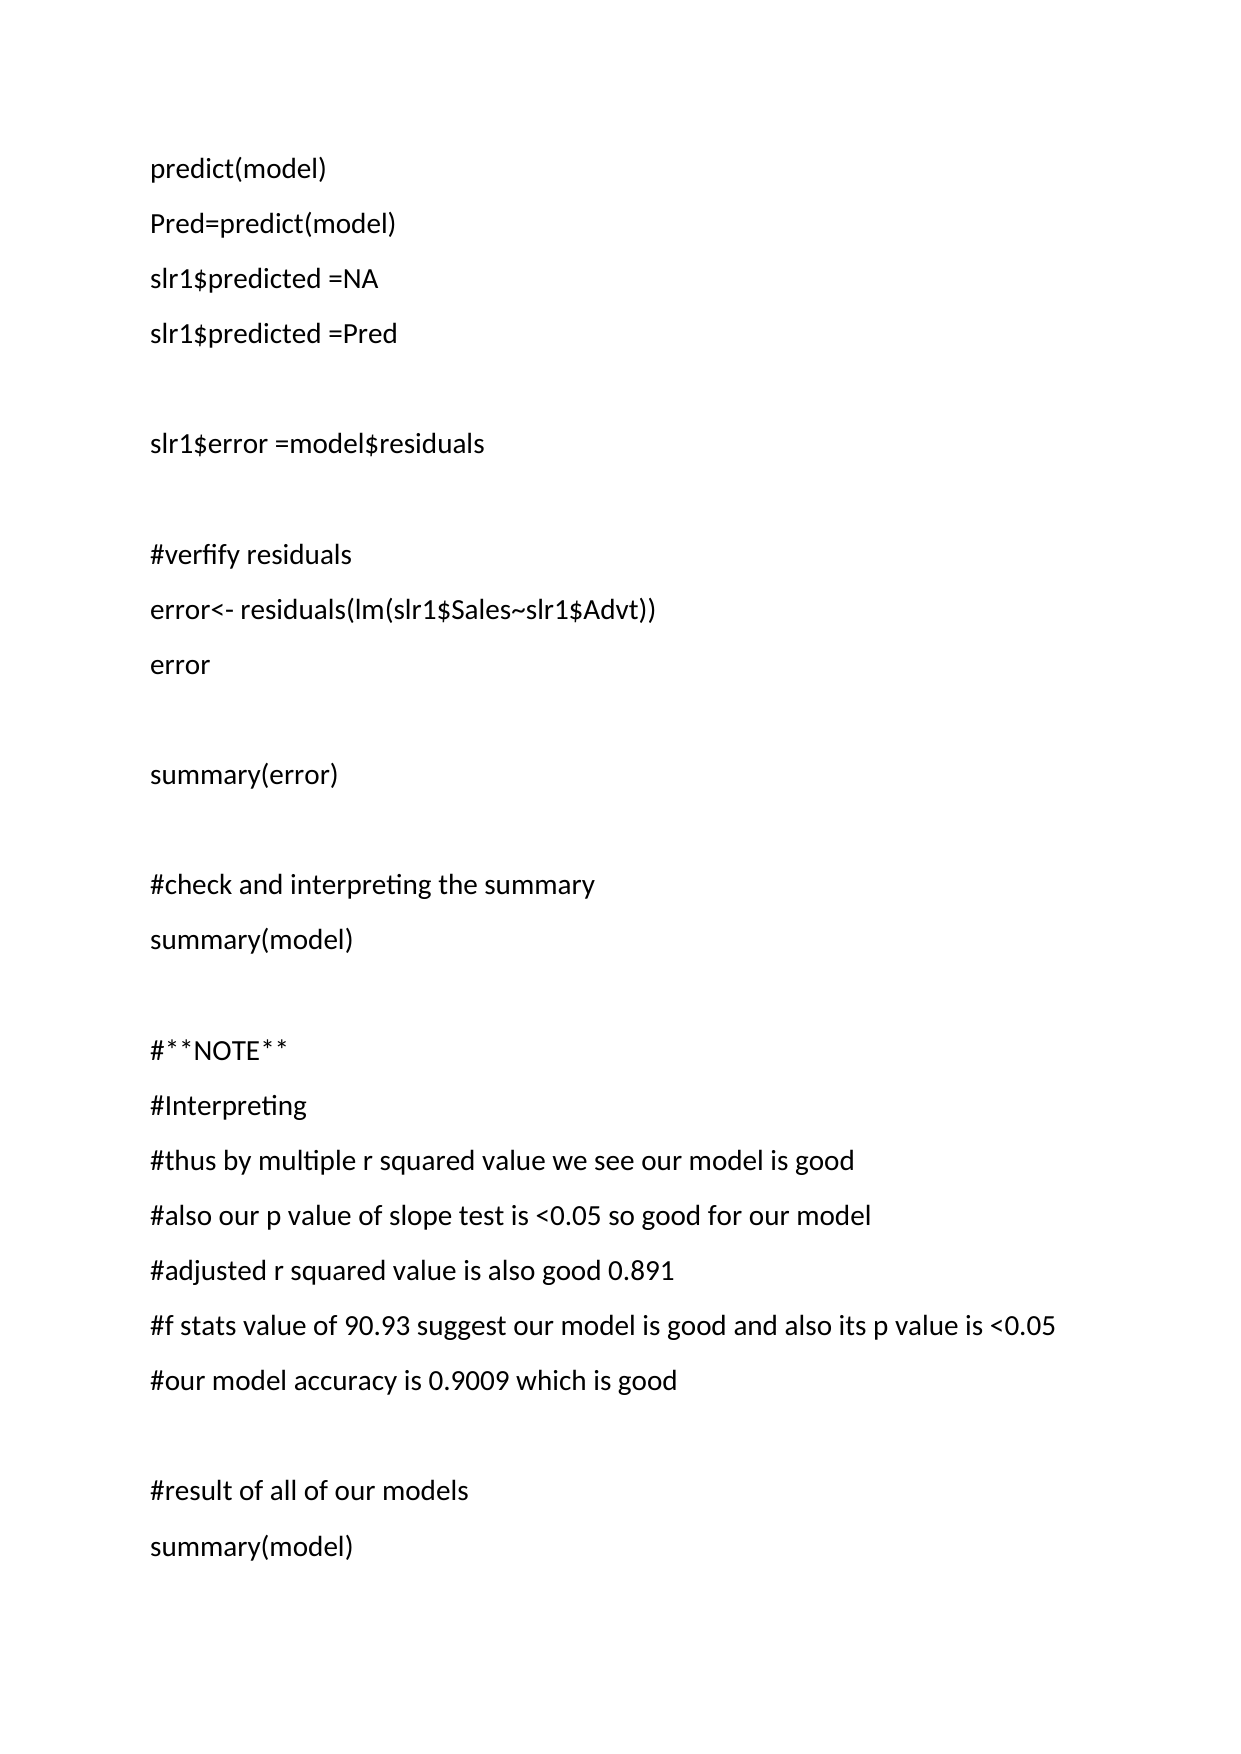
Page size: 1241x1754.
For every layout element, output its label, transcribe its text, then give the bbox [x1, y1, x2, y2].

text slr1$predicted =NA [150, 260, 1090, 296]
text slr1$error =model$residuals [150, 426, 1090, 461]
text #thus by multiple r squared value we see our model is good [150, 1142, 1090, 1177]
text #our model accuracy is 0.9009 which is good [150, 1362, 1090, 1398]
text #**NOTE** [150, 1032, 1090, 1067]
text #check and interpreting the summary [150, 866, 1090, 902]
text summary(model) [150, 1528, 1090, 1563]
text slr1$predicted =Pred [150, 315, 1090, 351]
text Pred=predict(model) [150, 205, 1090, 241]
text #also our p value of slope test is <0.05 so good for our model [150, 1197, 1090, 1233]
text #verfify residuals [150, 536, 1090, 571]
text predict(model) [150, 150, 1090, 186]
text error<- residuals(lm(slr1$Sales~slr1$Advt)) [150, 591, 1090, 626]
text #f stats value of 90.93 suggest our model is good and also its p value is <0.05 [150, 1307, 1090, 1343]
text #Interpreting [150, 1087, 1090, 1122]
text summary(error) [150, 756, 1090, 792]
text summary(model) [150, 921, 1090, 957]
text #result of all of our models [150, 1472, 1090, 1508]
text error [150, 646, 1090, 682]
text #adjusted r squared value is also good 0.891 [150, 1252, 1090, 1288]
